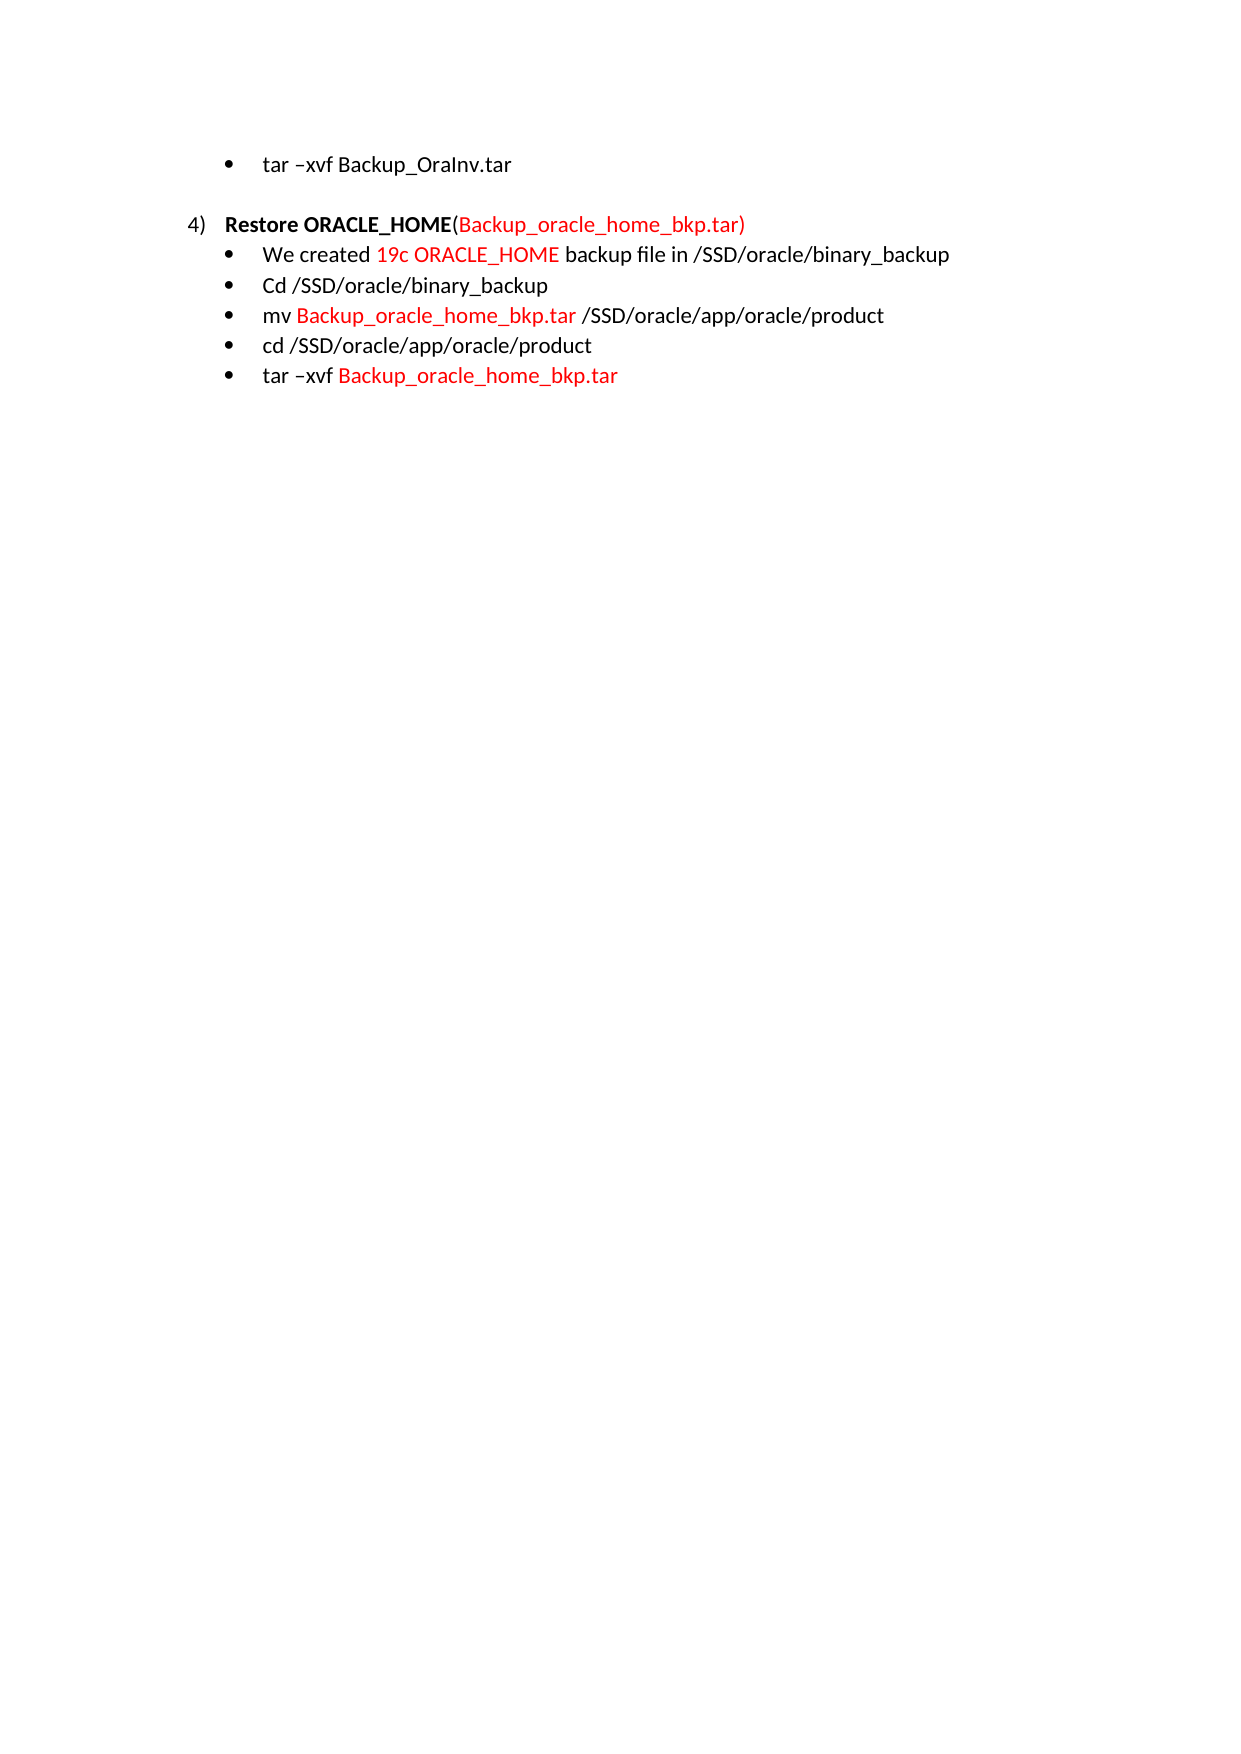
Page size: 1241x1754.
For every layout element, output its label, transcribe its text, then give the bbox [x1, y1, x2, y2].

list tar –xvf Backup_oracle_home_bkp.tar [225, 361, 1090, 389]
list Cd /SSD/oracle/binary_backup [225, 271, 1090, 299]
list tar –xvf Backup_OraInv.tar [225, 150, 1090, 178]
list Restore ORACLE_HOME(Backup_oracle_home_bkp.tar) [187, 210, 1090, 238]
list cd /SSD/oracle/app/oracle/product [225, 331, 1090, 359]
list mv Backup_oracle_home_bkp.tar /SSD/oracle/app/oracle/product [225, 301, 1090, 329]
list We created 19c ORACLE_HOME backup file in /SSD/oracle/binary_backup [225, 241, 1090, 269]
